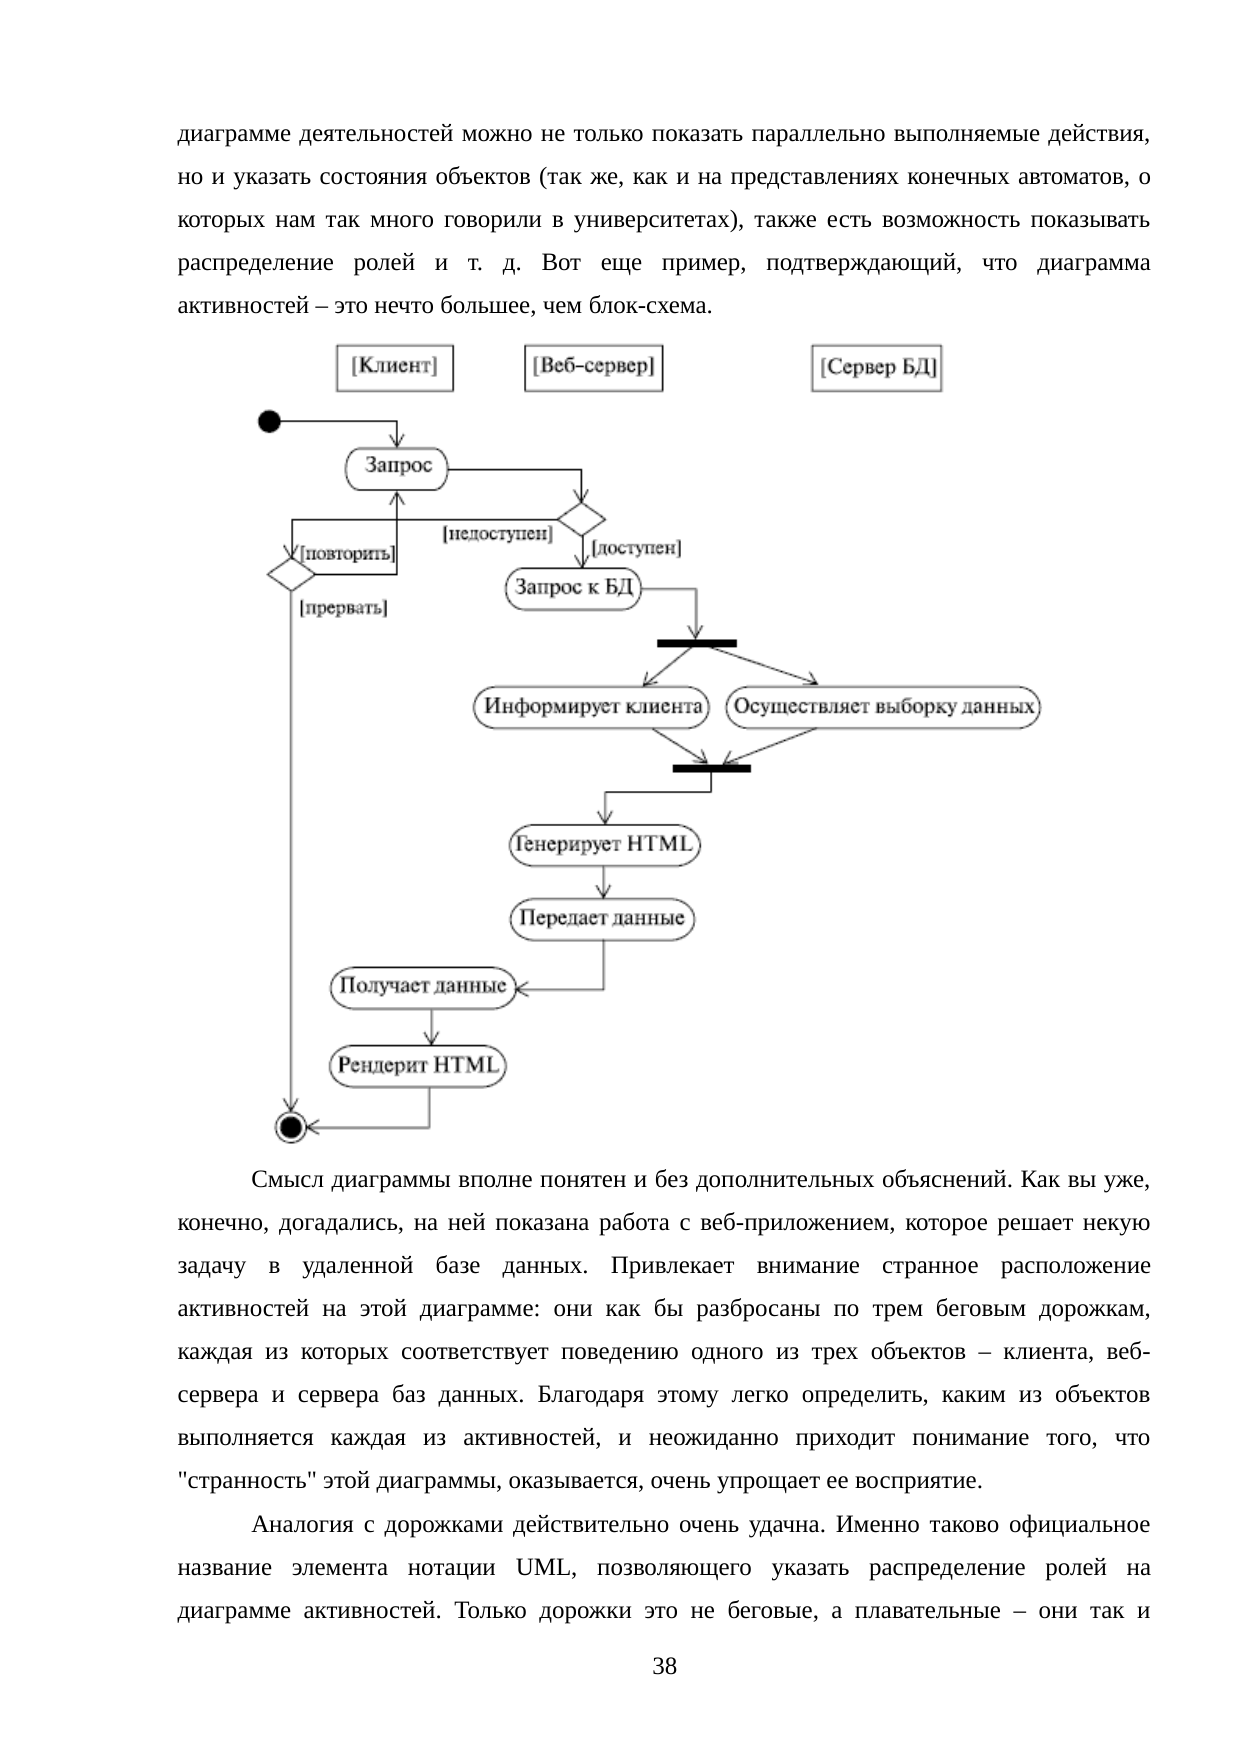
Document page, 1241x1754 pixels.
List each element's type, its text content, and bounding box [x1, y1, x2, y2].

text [177, 118, 1152, 319]
picture [251, 333, 1053, 1150]
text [177, 1509, 1152, 1624]
text Смысл диаграммы вполне понятен и без дополнительных объяснений. Как вы уже, конечно, догадались, на ней показана работа с веб-приложением, которое решает некую задачу в удаленной базе данных. Привлекает внимание странное расположение активностей на этой диаграмме: они как бы разбросаны по трем беговым дорожкам, каждая из которых соответствует поведению одного из трех объектов – клиента, веб-сервера и сервера баз данных. Благодаря этому легко определить, каким из объектов выполняется каждая из активностей, и неожиданно приходит понимание того, что "странность" этой диаграммы, оказывается, очень упрощает ее восприятие. [177, 1164, 1152, 1494]
